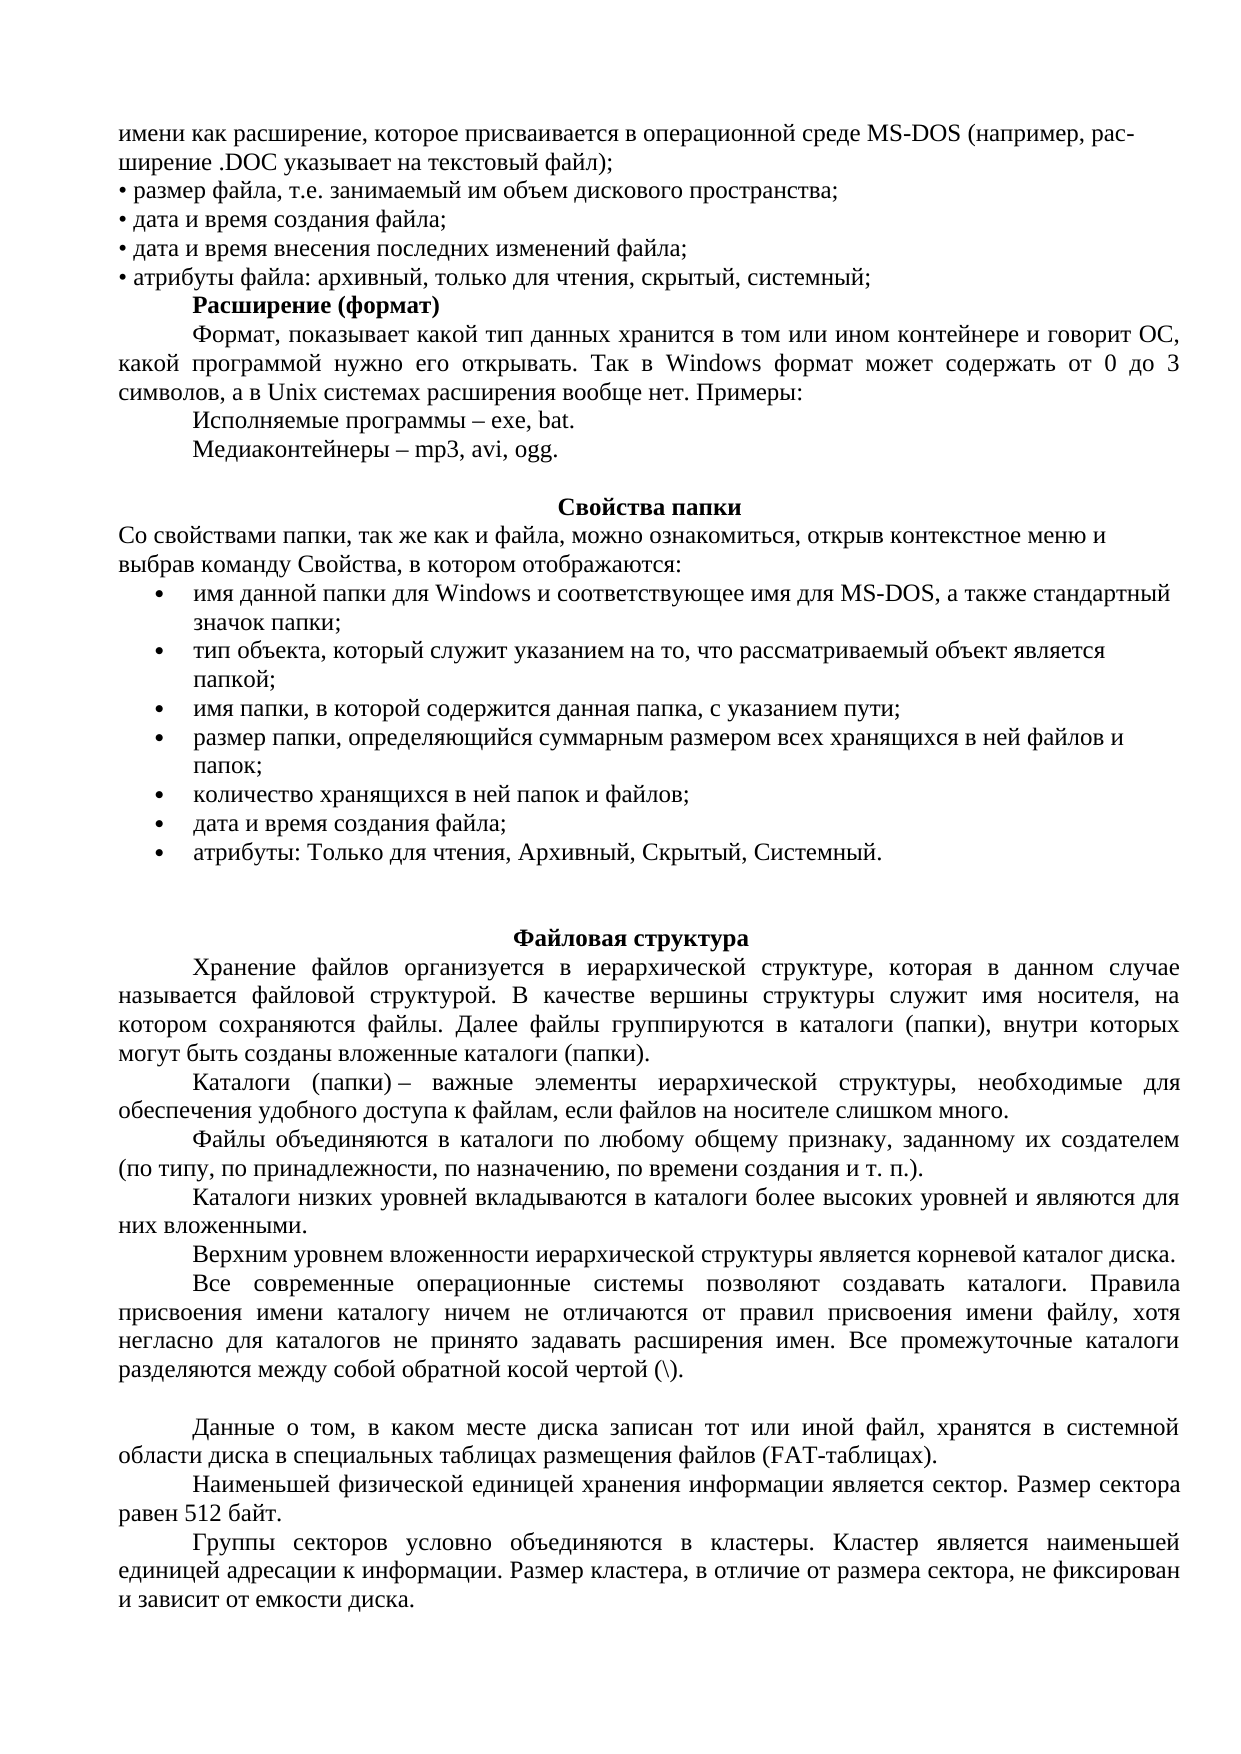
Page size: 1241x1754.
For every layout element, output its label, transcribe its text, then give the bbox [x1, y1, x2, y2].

list тип объекта, который служит указанием на то, что рассматриваемый объект является папкой; [156, 636, 1181, 693]
text Группы секторов условно объединяются в кластеры. Кластер является наименьшей единицей адресации к информации. Размер кластера, в отличие от размера сектора, не фиксирован и зависит от емкости диска. [118, 1527, 1181, 1613]
list дата и время создания файла; [156, 808, 1181, 837]
text Хранение файлов организуется в иерархической структуре, которая в данном случае называется файловой структурой. В качестве вершины структуры служит имя носителя, на котором сохраняются файлы. Далее файлы группируются в каталоги (папки), внутри которых могут быть созданы вложенные каталоги (папки). [118, 952, 1181, 1067]
list количество хранящихся в ней папок и файлов; [156, 779, 1181, 808]
list имя папки, в которой содержится данная папка, с указанием пути; [156, 693, 1181, 722]
text • дата и время внесения последних изменений файла; [118, 233, 1181, 262]
list размер папки, определяющийся суммарным размером всех хранящихся в ней файлов и папок; [156, 722, 1181, 779]
text Верхним уровнем вложенности иерархической структуры является корневой каталог диска. [118, 1239, 1181, 1268]
text Исполняемые программы – exe, bat. [118, 406, 1181, 434]
list имя данной папки для Windows и соответствующее имя для MS-DOS, а также стандартный значок папки; [156, 578, 1181, 636]
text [118, 118, 1181, 176]
text Расширение (формат) [118, 291, 1181, 319]
text Каталоги (папки) – важные элементы иерархической структуры, необходимые для обеспечения удобного доступа к файлам, если файлов на носителе слишком много. [118, 1067, 1181, 1124]
text Формат, показывает какой тип данных хранится в том или ином контейнере и говорит ОС, какой программой нужно его открывать. Так в Windows формат может содержать от 0 до 3 символов, а в Unix системах расширения вообще нет. Примеры: [118, 319, 1181, 406]
text Файлы объединяются в каталоги по любому общему признаку, заданному их создателем (по типу, по принадлежности, по назначению, по времени создания и т. п.). [118, 1124, 1181, 1182]
text Все современные операционные системы позволяют создавать каталоги. Правила присвоения имени каталогу ничем не отличаются от правил присвоения имени файлу, хотя негласно для каталогов не принято задавать расширения имен. Все промежуточные каталоги разделяются между собой обратной косой чертой (\). [118, 1268, 1181, 1383]
text Свойства папки [118, 492, 1181, 521]
text Медиаконтейнеры – mp3, avi, ogg. [118, 434, 1181, 463]
text • дата и время создания файла; [118, 204, 1181, 233]
text Со свойствами папки, так же как и файла, можно ознакомиться, открыв контекстное меню и выбрав команду Свойства, в котором отображаются: [118, 521, 1181, 578]
text Файловая структура [81, 923, 1181, 952]
text • атрибуты файла: архивный, только для чтения, скрытый, системный; [118, 262, 1181, 291]
text Каталоги низких уровней вкладываются в каталоги более высоких уровней и являются для них вложенными. [118, 1182, 1181, 1239]
list атрибуты: Только для чтения, Архивный, Скрытый, Системный. [156, 837, 1181, 866]
text Данные о том, в каком месте диска записан тот или иной файл, хранятся в системной области диска в специальных таблицах размещения файлов (FAT-таблицах). [118, 1412, 1181, 1469]
text • размер файла, т.е. занимаемый им объем дискового пространства; [118, 176, 1181, 204]
text Наименьшей физической единицей хранения информации является сектор. Размер сектора равен 512 байт. [118, 1469, 1181, 1527]
